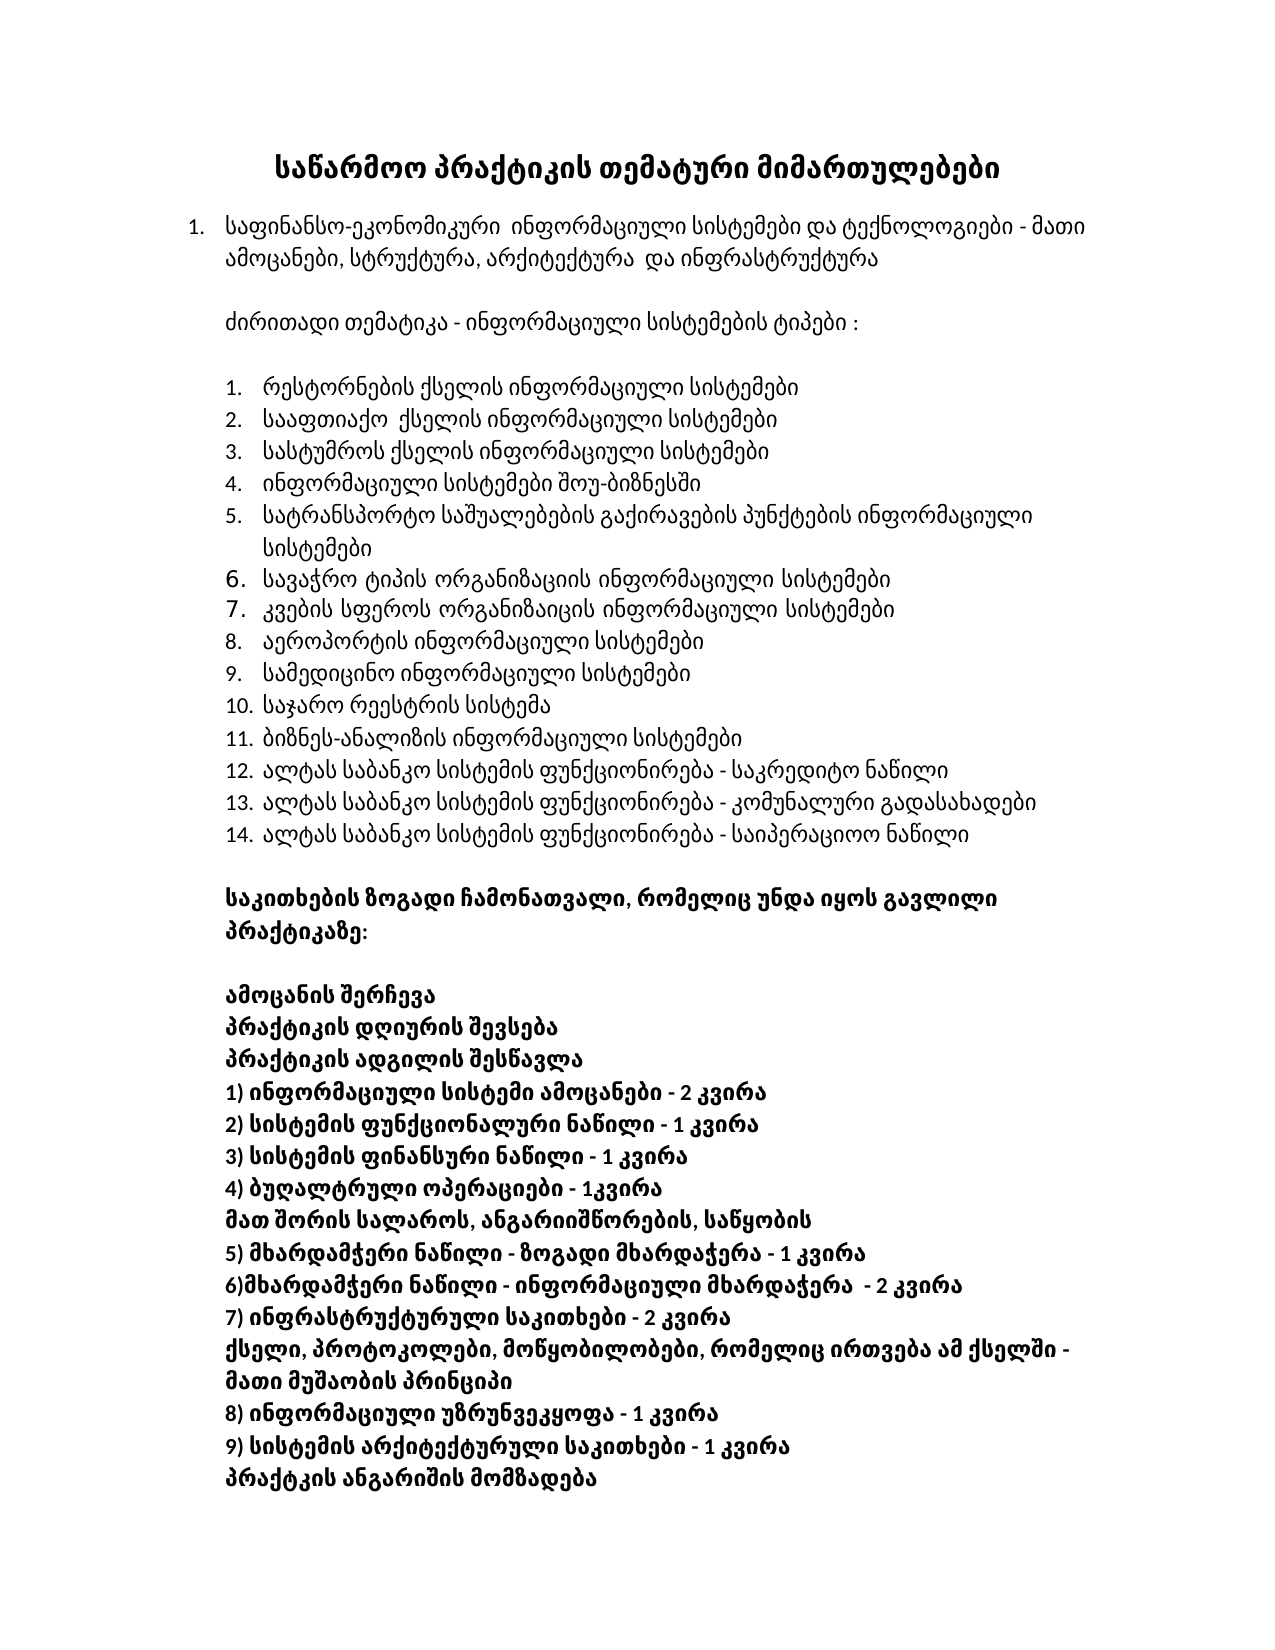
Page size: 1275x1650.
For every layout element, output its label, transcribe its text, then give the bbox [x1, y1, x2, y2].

list 9) სისტემის არქიტექტურული საკითხები - 1 კვირა [225, 1432, 1125, 1460]
text საწარმოო პრაქტიკის თემატური მიმართულებები [150, 150, 1125, 186]
list სააფთიაქო ქსელის ინფორმაციული სისტემები [225, 405, 1125, 433]
list სამედიცინო ინფორმაციული სისტემები [225, 659, 1125, 687]
list 7) ინფრასტრუქტურული საკითხები - 2 კვირა [225, 1303, 1125, 1331]
list ალტას საბანკო სისტემის ფუნქციონირება - საკრედიტო ნაწილი [225, 756, 1125, 784]
list ალტას საბანკო სისტემის ფუნქციონირება - კომუნალური გადასახადები [225, 788, 1125, 816]
list 8) ინფორმაციული უზრუნვეკყოფა - 1 კვირა [225, 1399, 1125, 1428]
list მათ შორის სალაროს, ანგარიიშწორების, საწყობის [225, 1206, 1125, 1234]
list ალტას საბანკო სისტემის ფუნქციონირება - საიპერაციოო ნაწილი [225, 820, 1125, 848]
list 4) ბუღალტრული ოპერაციები - 1კვირა [225, 1174, 1125, 1202]
list პრაქტიკის დღიურის შევსება [225, 1013, 1125, 1041]
list ქსელი, პროტოკოლები, მოწყობილობები, რომელიც ირთვება ამ ქსელში - მათი მუშაობის პრინციპი [225, 1335, 1125, 1395]
list ძირითადი თემატიკა - ინფორმაციული სისტემების ტიპები : [225, 308, 1125, 336]
list 5) მხარდამჭერი ნაწილი - ზოგადი მხარდაჭერა - 1 კვირა [225, 1239, 1125, 1267]
list აეროპორტის ინფორმაციული სისტემები [225, 627, 1125, 655]
list სავაჭრო ტიპის ორგანიზაციის ინფორმაციული სისტემები [225, 566, 1125, 592]
list პრაქტიკის ადგილის შესწავლა [225, 1046, 1125, 1073]
list კვების სფეროს ორგანიზაიცის ინფორმაციული სისტემები [225, 596, 1125, 623]
list 1) ინფორმაციული სისტემი ამოცანები - 2 კვირა [225, 1078, 1125, 1106]
list ბიზნეს-ანალიზის ინფორმაციული სისტემები [225, 724, 1125, 752]
list საჯარო რეესტრის სისტემა [225, 691, 1125, 719]
list ამოცანის შერჩევა [225, 981, 1125, 1009]
list სატრანსპორტო საშუალებების გაქირავების პუნქტების ინფორმაციული სისტემები [225, 501, 1125, 562]
list ინფორმაციული სისტემები შოუ-ბიზნესში [225, 469, 1125, 497]
list რესტორნების ქსელის ინფორმაციული სისტემები [225, 373, 1125, 401]
list საკითხების ზოგადი ჩამონათვალი, რომელიც უნდა იყოს გავლილი პრაქტიკაზე: [225, 884, 1125, 945]
list საფინანსო-ეკონომიკური ინფორმაციული სისტემები და ტექნოლოგიები - მათი ამოცანები, სტრუქტურა, არქიტექტურა და ინფრასტრუქტურა [187, 212, 1125, 272]
list 2) სისტემის ფუნქციონალური ნაწილი - 1 კვირა [225, 1110, 1125, 1138]
list პრაქტკის ანგარიშის მომზადება [225, 1464, 1125, 1492]
list 3) სისტემის ფინანსური ნაწილი - 1 კვირა [225, 1142, 1125, 1170]
list სასტუმროს ქსელის ინფორმაციული სისტემები [225, 437, 1125, 465]
list 6)მხარდამჭერი ნაწილი - ინფორმაციული მხარდაჭერა - 2 კვირა [225, 1271, 1125, 1299]
